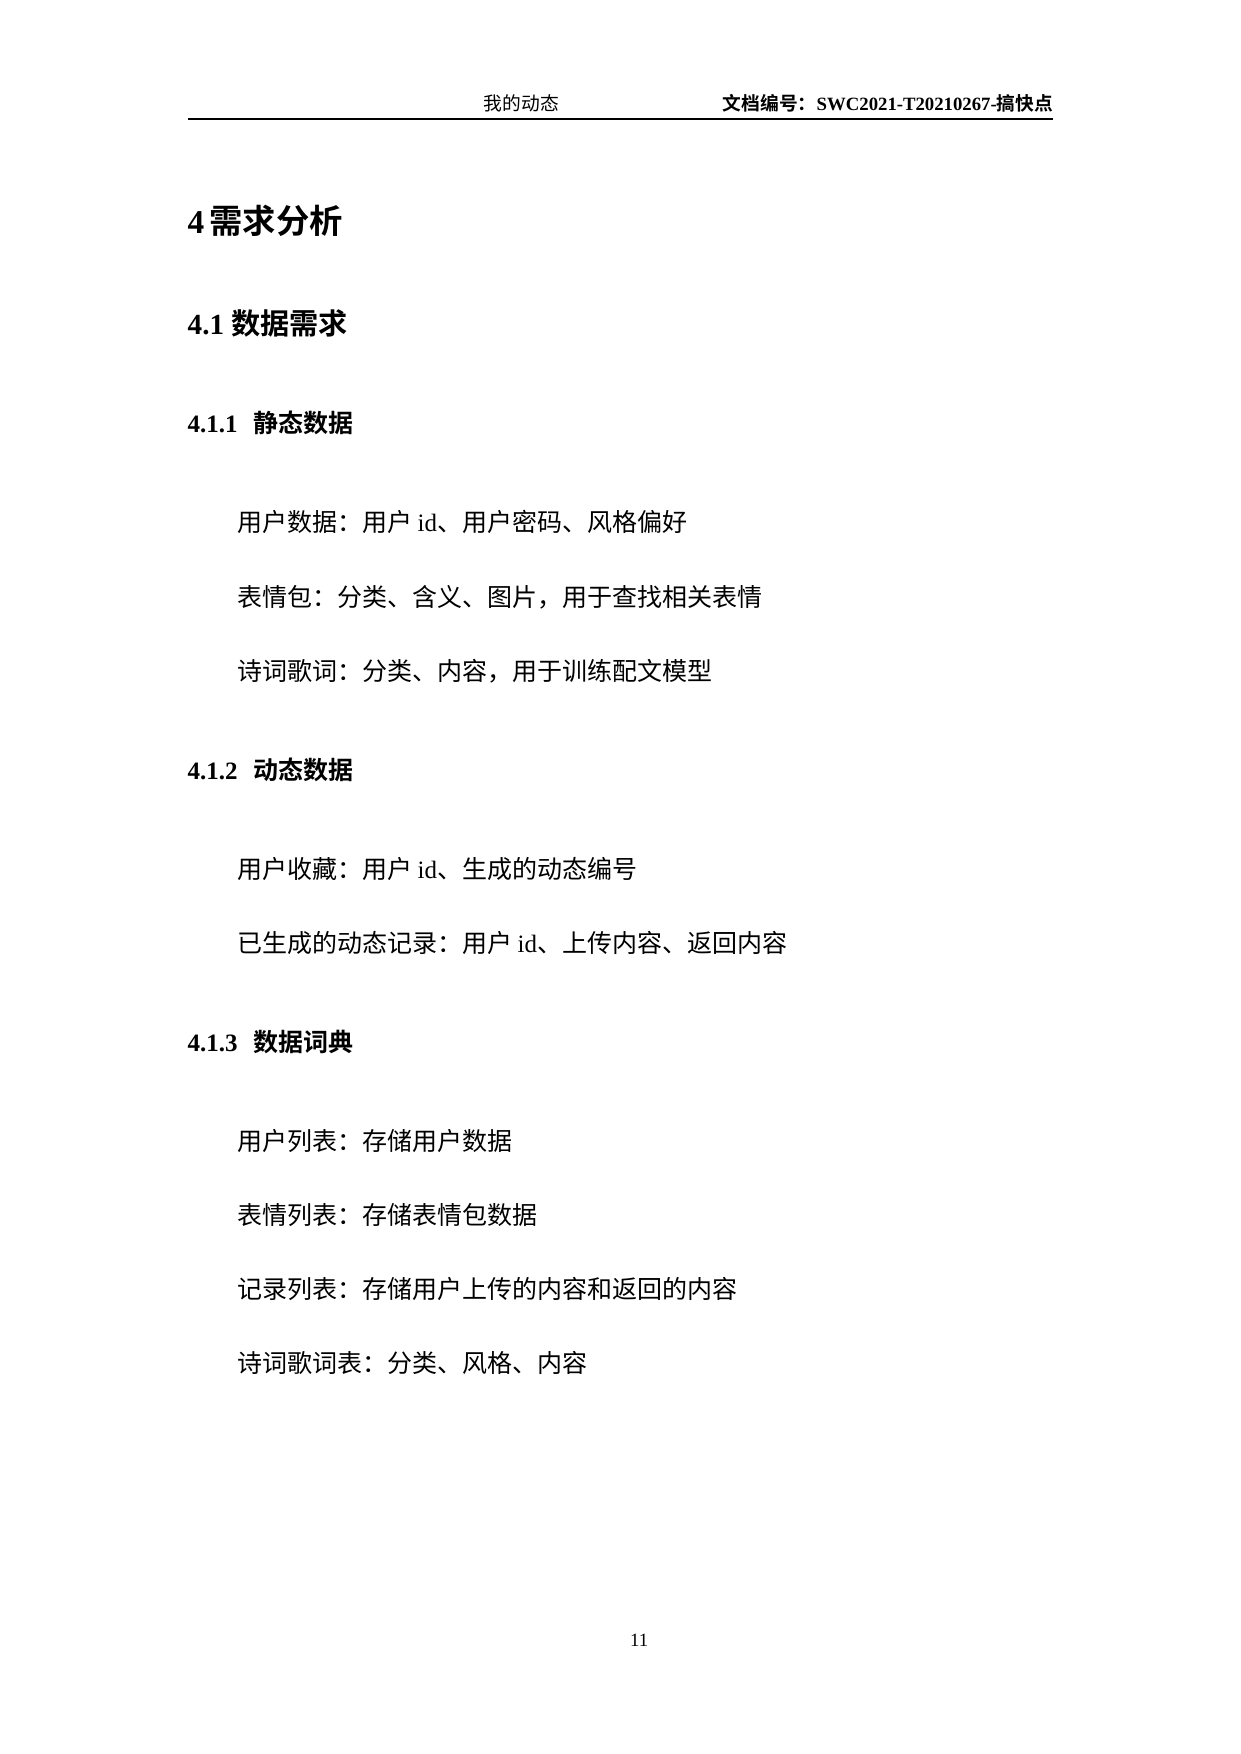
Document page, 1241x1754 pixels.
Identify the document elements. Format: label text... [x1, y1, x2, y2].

text 诗词歌词：分类、内容，用于训练配文模型 [187, 637, 1053, 702]
text 诗词歌词表：分类、风格、内容 [187, 1329, 1053, 1394]
text 记录列表：存储用户上传的内容和返回的内容 [187, 1255, 1053, 1320]
subtitle 静态数据 [187, 389, 1053, 454]
subtitle 需求分析 [187, 187, 1053, 252]
text 表情列表：存储表情包数据 [187, 1181, 1053, 1246]
subtitle 动态数据 [187, 736, 1053, 801]
text 用户列表：存储用户数据 [187, 1107, 1053, 1172]
text 用户收藏：用户id、生成的动态编号 [187, 835, 1053, 900]
subtitle 数据词典 [187, 1008, 1053, 1073]
text 已生成的动态记录：用户id、上传内容、返回内容 [187, 909, 1053, 974]
subtitle 数据需求 [187, 289, 1053, 354]
text 表情包：分类、含义、图片，用于查找相关表情 [187, 563, 1053, 628]
text 用户数据：用户id、用户密码、风格偏好 [187, 488, 1053, 553]
